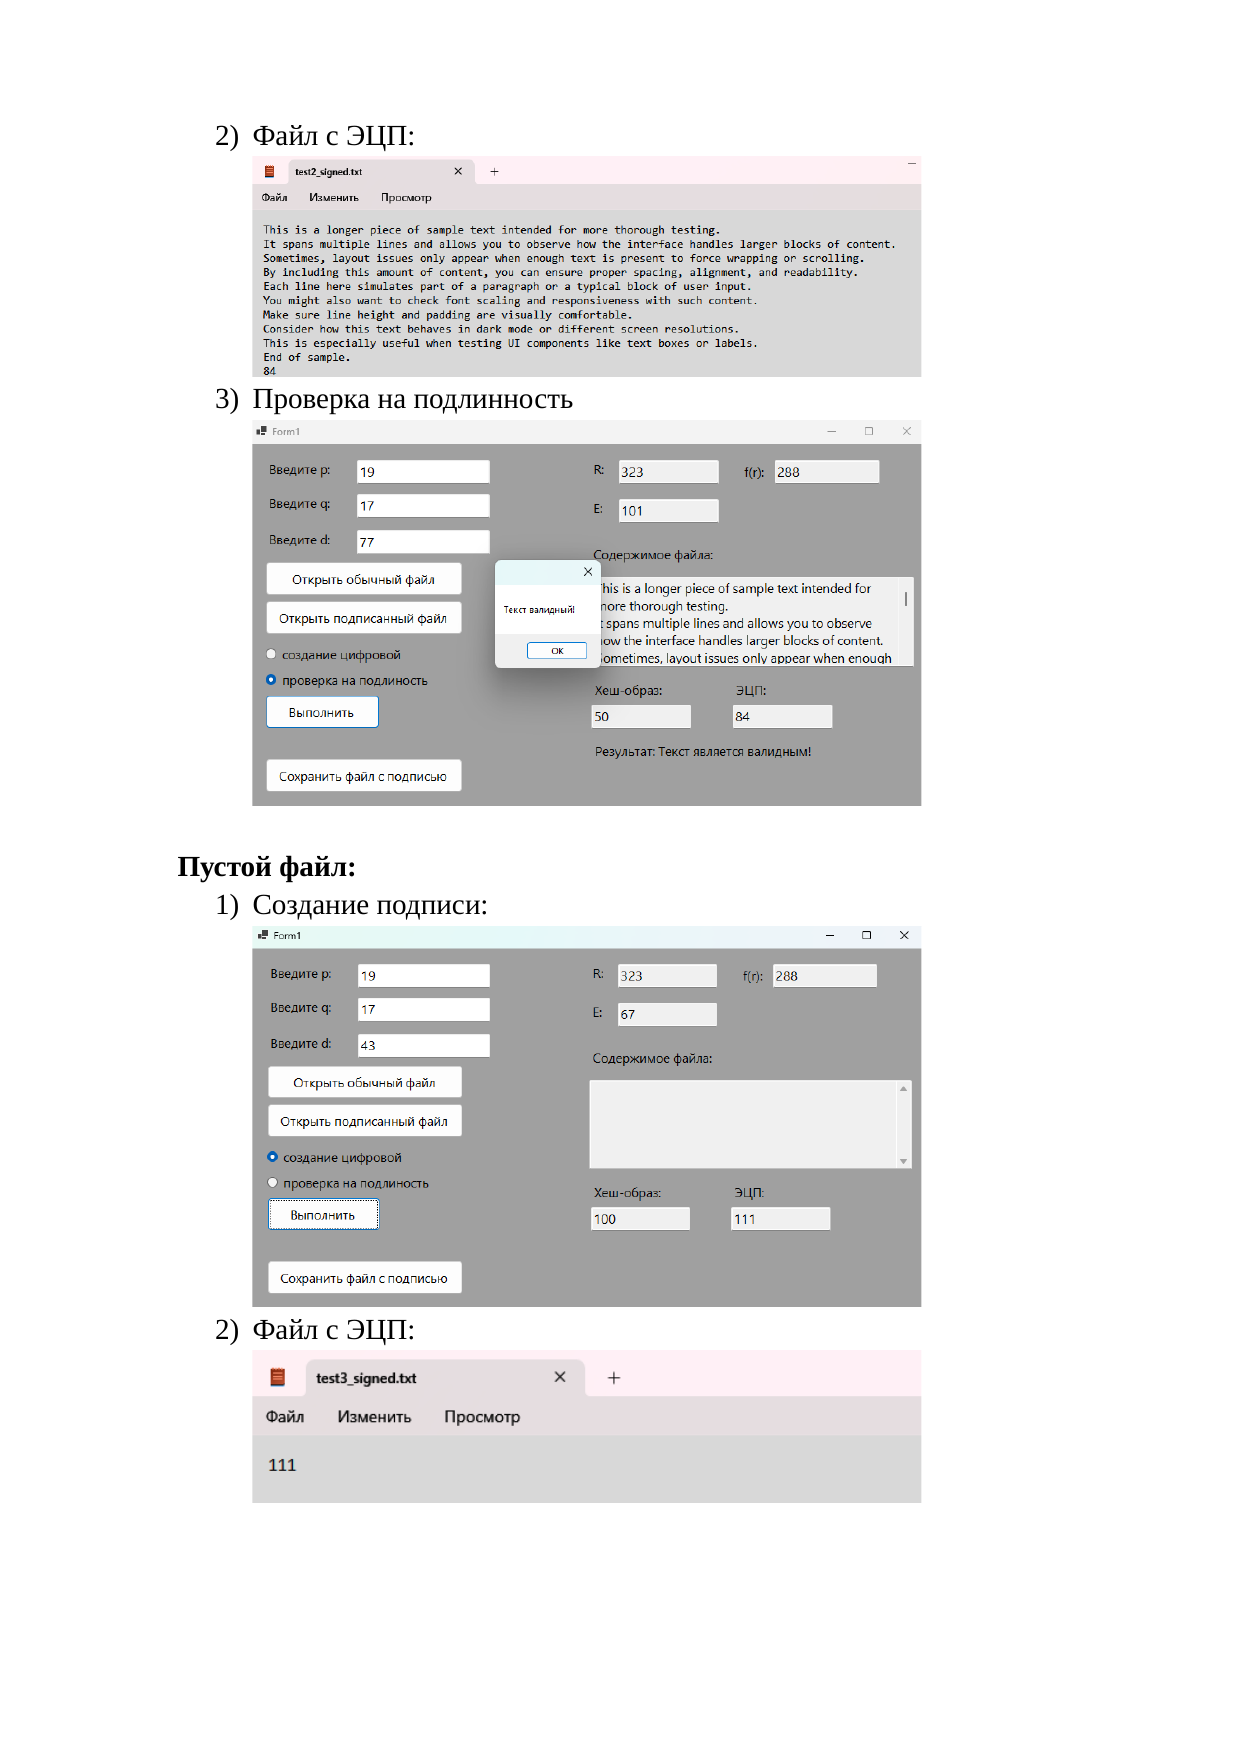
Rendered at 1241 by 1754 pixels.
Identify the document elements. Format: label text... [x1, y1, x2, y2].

list Пустой файл: [177, 810, 1152, 882]
picture [252, 926, 922, 1307]
picture [252, 1350, 922, 1503]
list Проверка на подлинность [215, 382, 1152, 415]
picture [252, 156, 922, 377]
picture [252, 420, 922, 806]
